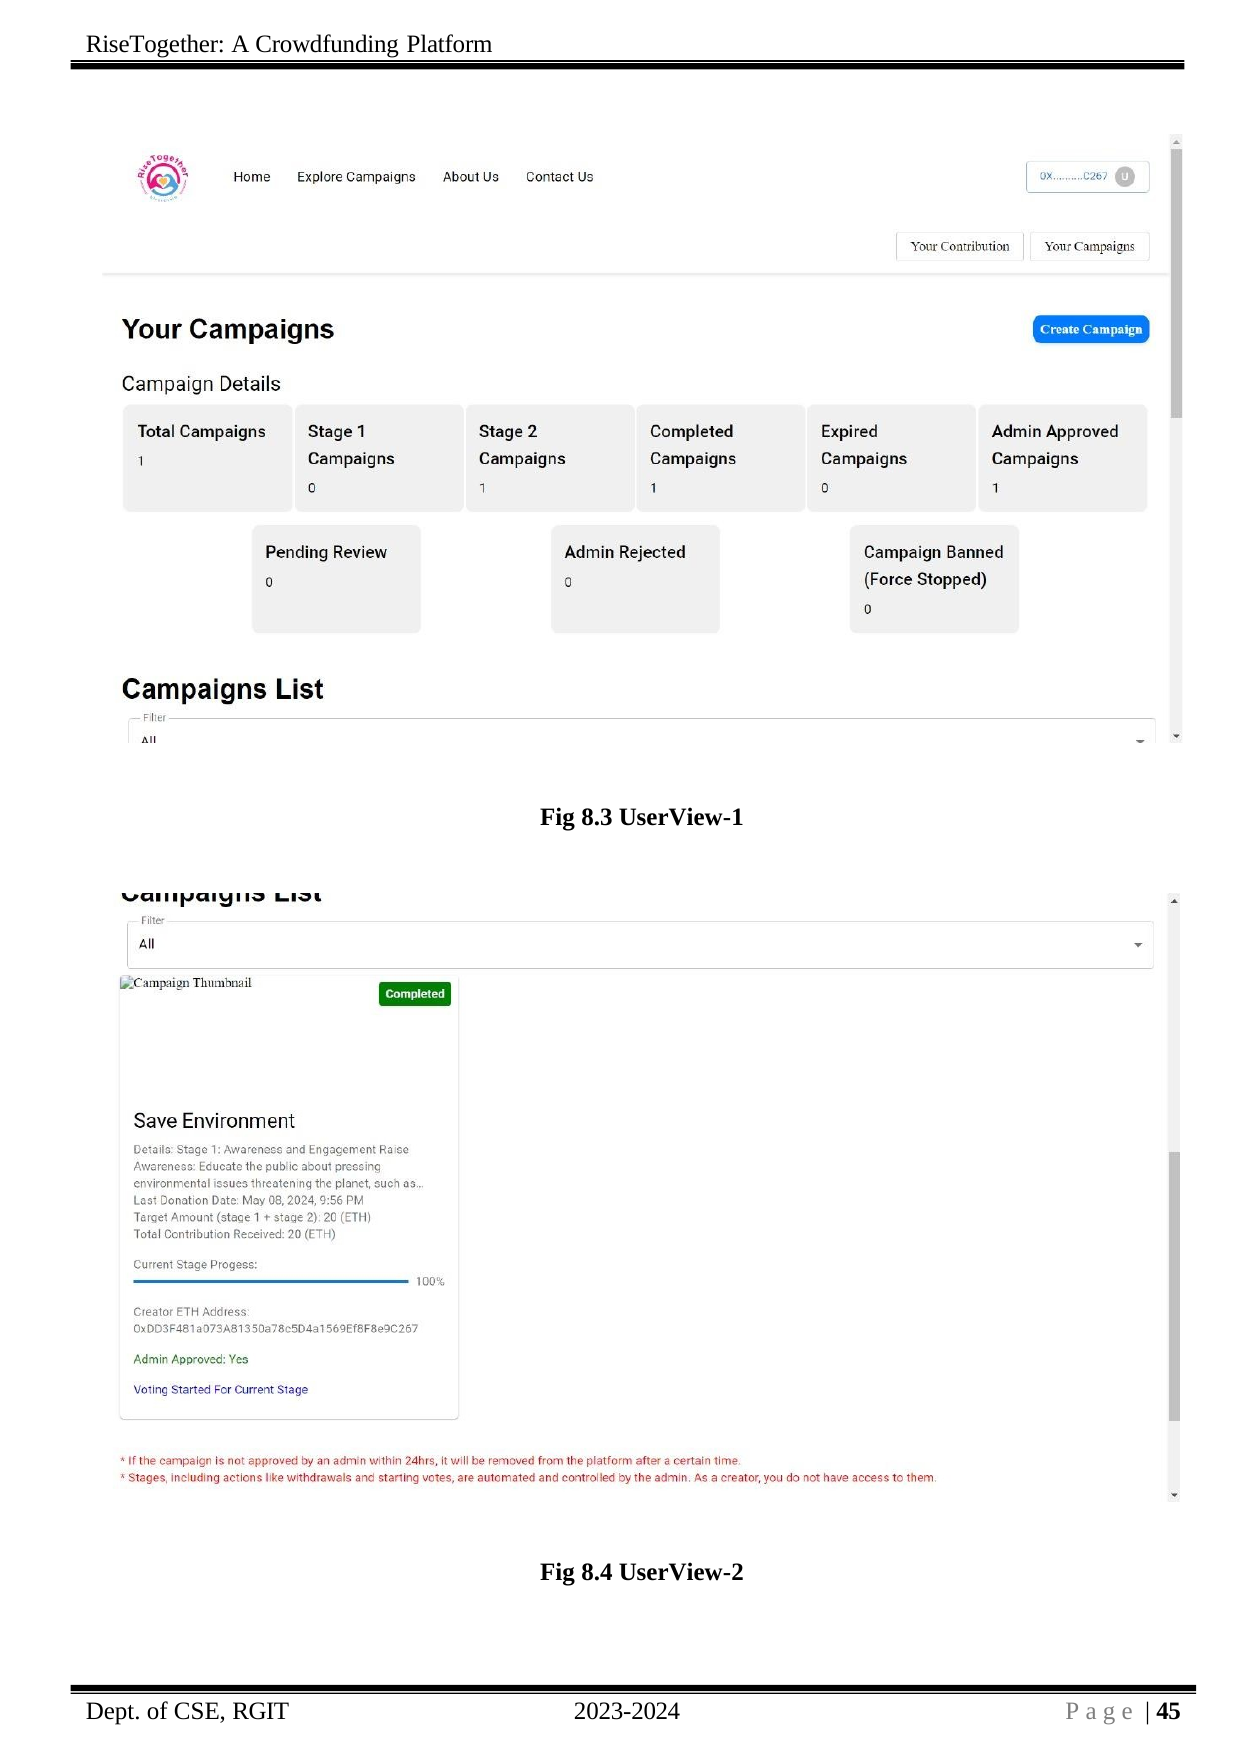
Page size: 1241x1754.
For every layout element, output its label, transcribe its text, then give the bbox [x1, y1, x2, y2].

picture [112, 893, 1180, 1502]
picture [102, 134, 1183, 743]
text Fig 8.4 UserView-2 [134, 1557, 1151, 1586]
text Fig 8.3 UserView-1 [134, 802, 1151, 830]
